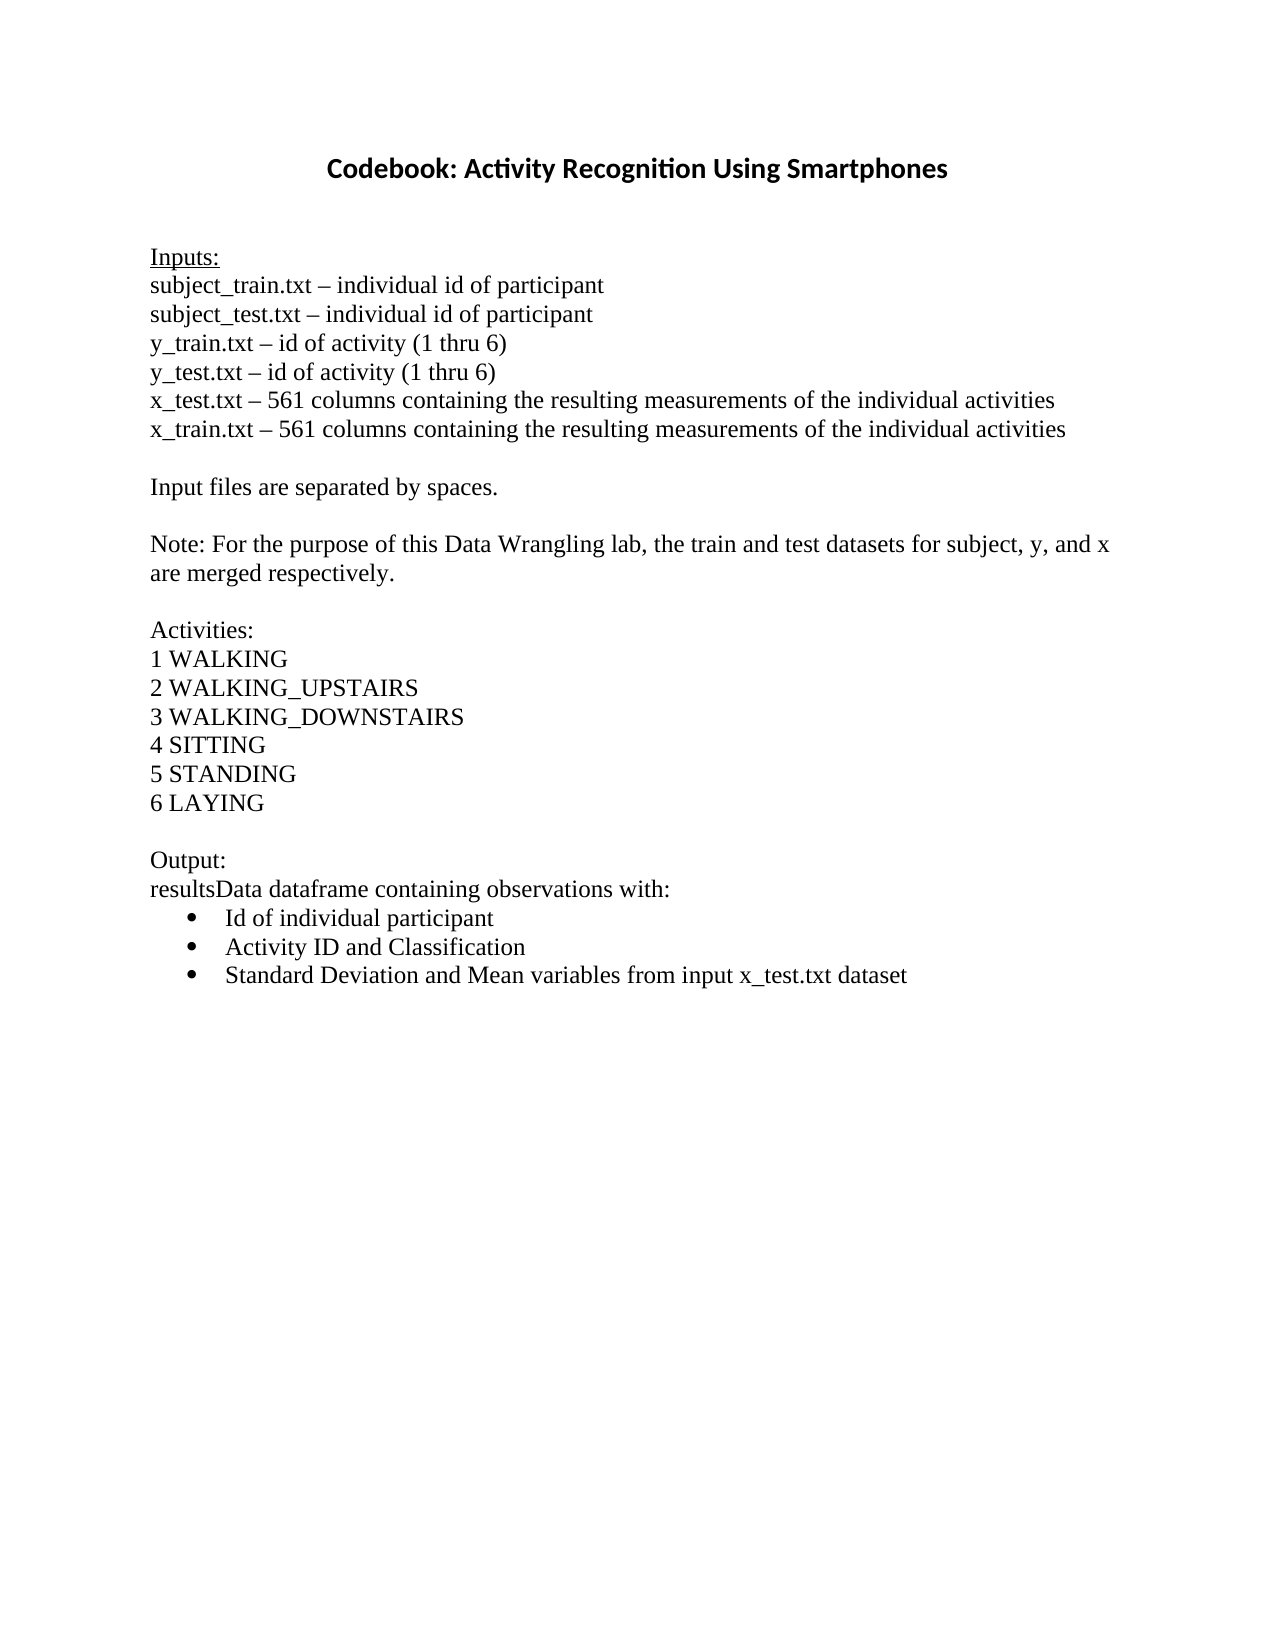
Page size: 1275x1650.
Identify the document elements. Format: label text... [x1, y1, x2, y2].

text 4 SITTING [150, 730, 1125, 759]
text Output: [150, 845, 1125, 874]
text y_train.txt – id of activity (1 thru 6) [150, 328, 1125, 357]
text x_train.txt – 561 columns containing the resulting measurements of the individual activities [150, 414, 1125, 443]
text x_test.txt – 561 columns containing the resulting measurements of the individual activities [150, 385, 1125, 414]
text 2 WALKING_UPSTAIRS [150, 673, 1125, 702]
list Standard Deviation and Mean variables from input x_test.txt dataset [187, 960, 1125, 989]
list Id of individual participant [187, 903, 1125, 932]
list Activity ID and Classification [187, 932, 1125, 960]
text Note: For the purpose of this Data Wrangling lab, the train and test datasets for subject, y, and x are merged respectively. [150, 529, 1125, 587]
text 1 WALKING [150, 644, 1125, 673]
text subject_test.txt – individual id of participant [150, 299, 1125, 328]
text Input files are separated by spaces. [150, 472, 1125, 500]
text Activities: [150, 615, 1125, 644]
text subject_train.txt – individual id of participant [150, 270, 1125, 299]
text 6 LAYING [150, 788, 1125, 817]
text resultsData dataframe containing observations with: [150, 874, 1125, 903]
text Inputs: [150, 242, 1125, 270]
text y_test.txt – id of activity (1 thru 6) [150, 357, 1125, 385]
text Codebook: Activity Recognition Using Smartphones [150, 150, 1125, 186]
text 3 WALKING_DOWNSTAIRS [150, 702, 1125, 730]
text 5 STANDING [150, 759, 1125, 788]
